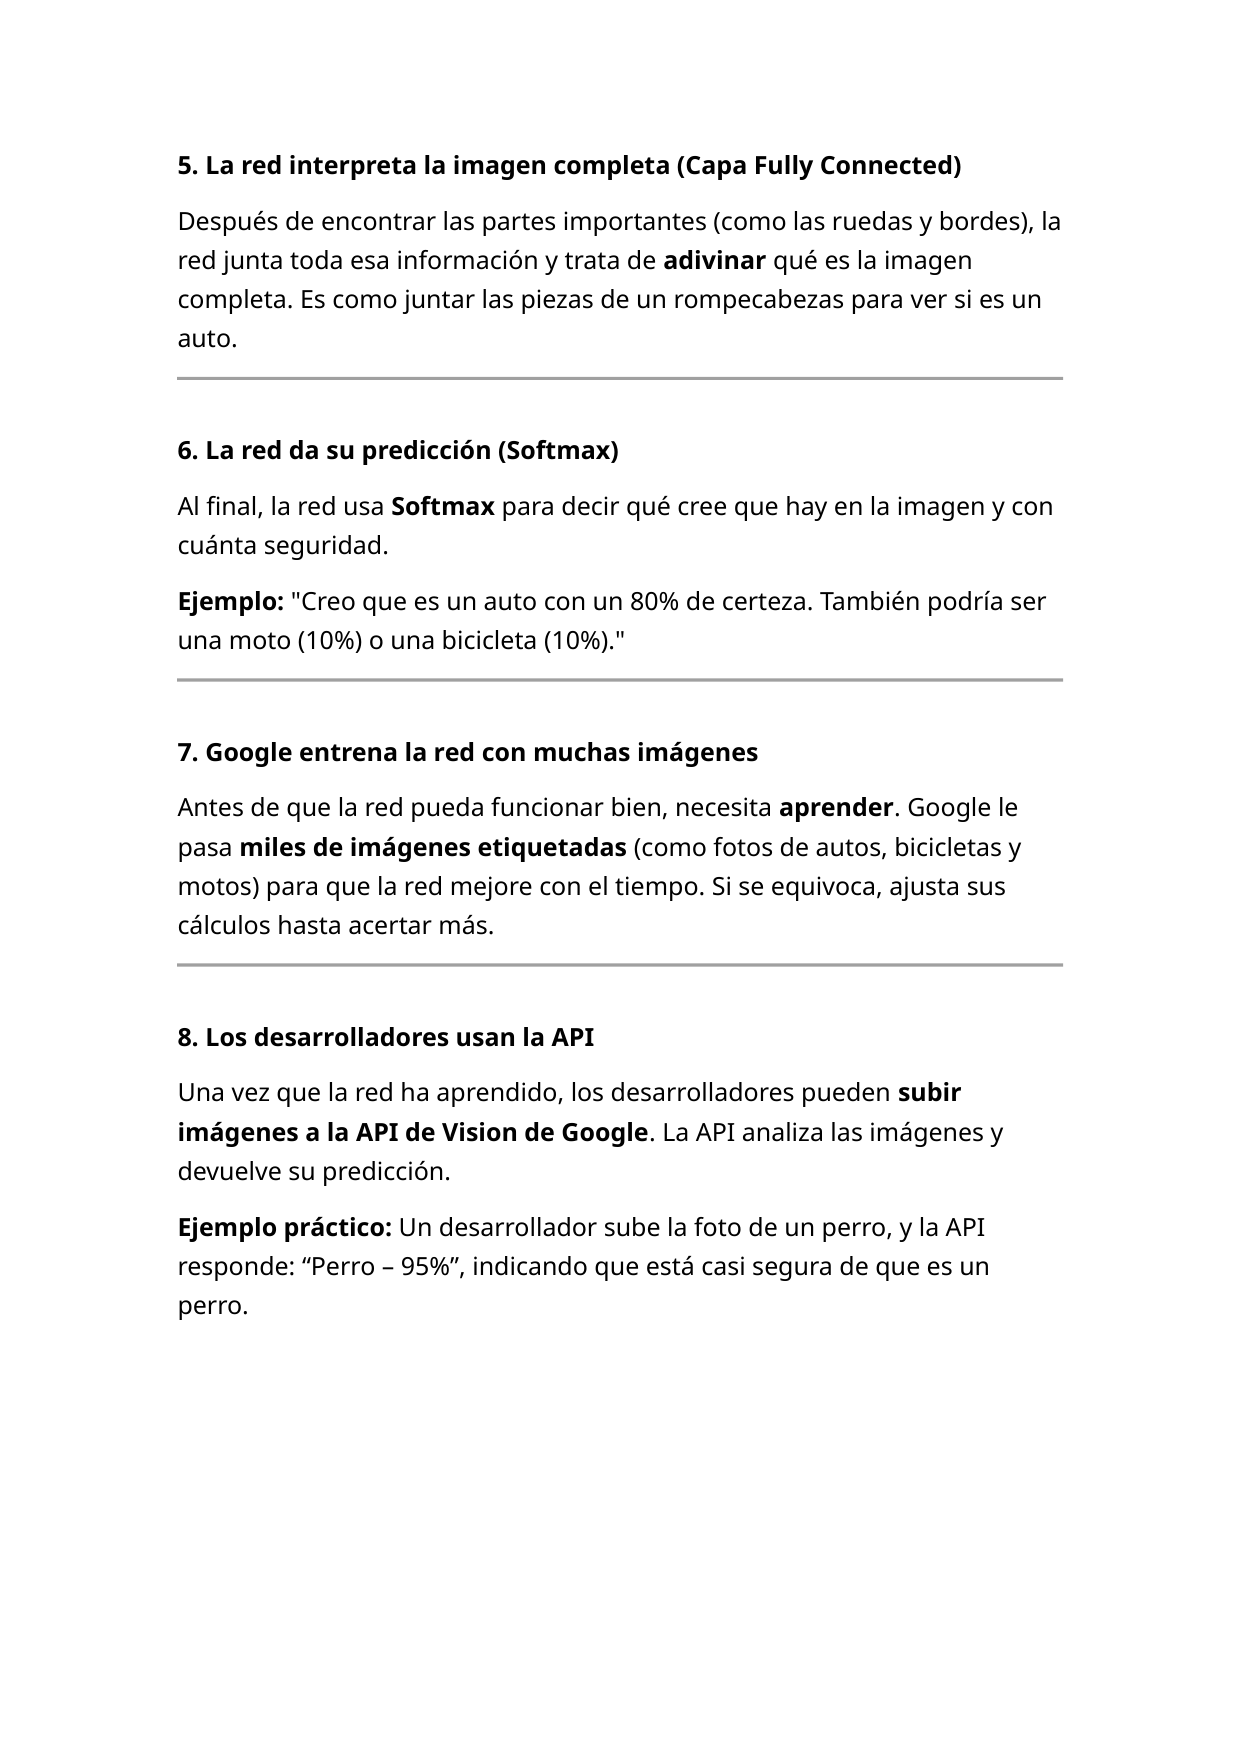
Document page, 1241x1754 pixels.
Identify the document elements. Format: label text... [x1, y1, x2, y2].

text 8. Los desarrolladores usan la API [177, 1019, 1063, 1053]
text Ejemplo práctico: Un desarrollador sube la foto de un perro, y la API responde: “Perro – 95%”, indicando que está casi segura de que es un perro. [177, 1209, 1063, 1322]
text 5. La red interpreta la imagen completa (Capa Fully Connected) [177, 148, 1063, 182]
text Después de encontrar las partes importantes (como las ruedas y bordes), la red junta toda esa información y trata de adivinar qué es la imagen completa. Es como juntar las piezas de un rompecabezas para ver si es un auto. [177, 203, 1063, 355]
text Antes de que la red pueda funcionar bien, necesita aprender. Google le pasa miles de imágenes etiquetadas (como fotos de autos, bicicletas y motos) para que la red mejore con el tiempo. Si se equivoca, ajusta sus cálculos hasta acertar más. [177, 790, 1063, 942]
text 7. Google entrena la red con muchas imágenes [177, 734, 1063, 768]
text Al final, la red usa Softmax para decir qué cree que hay en la imagen y con cuánta seguridad. [177, 488, 1063, 562]
text Una vez que la red ha aprendido, los desarrolladores pueden subir imágenes a la API de Vision de Google. La API analiza las imágenes y devuelve su predicción. [177, 1075, 1063, 1187]
text 6. La red da su predicción (Softmax) [177, 433, 1063, 467]
text Ejemplo: "Creo que es un auto con un 80% de certeza. También podría ser una moto (10%) o una bicicleta (10%)." [177, 583, 1063, 657]
